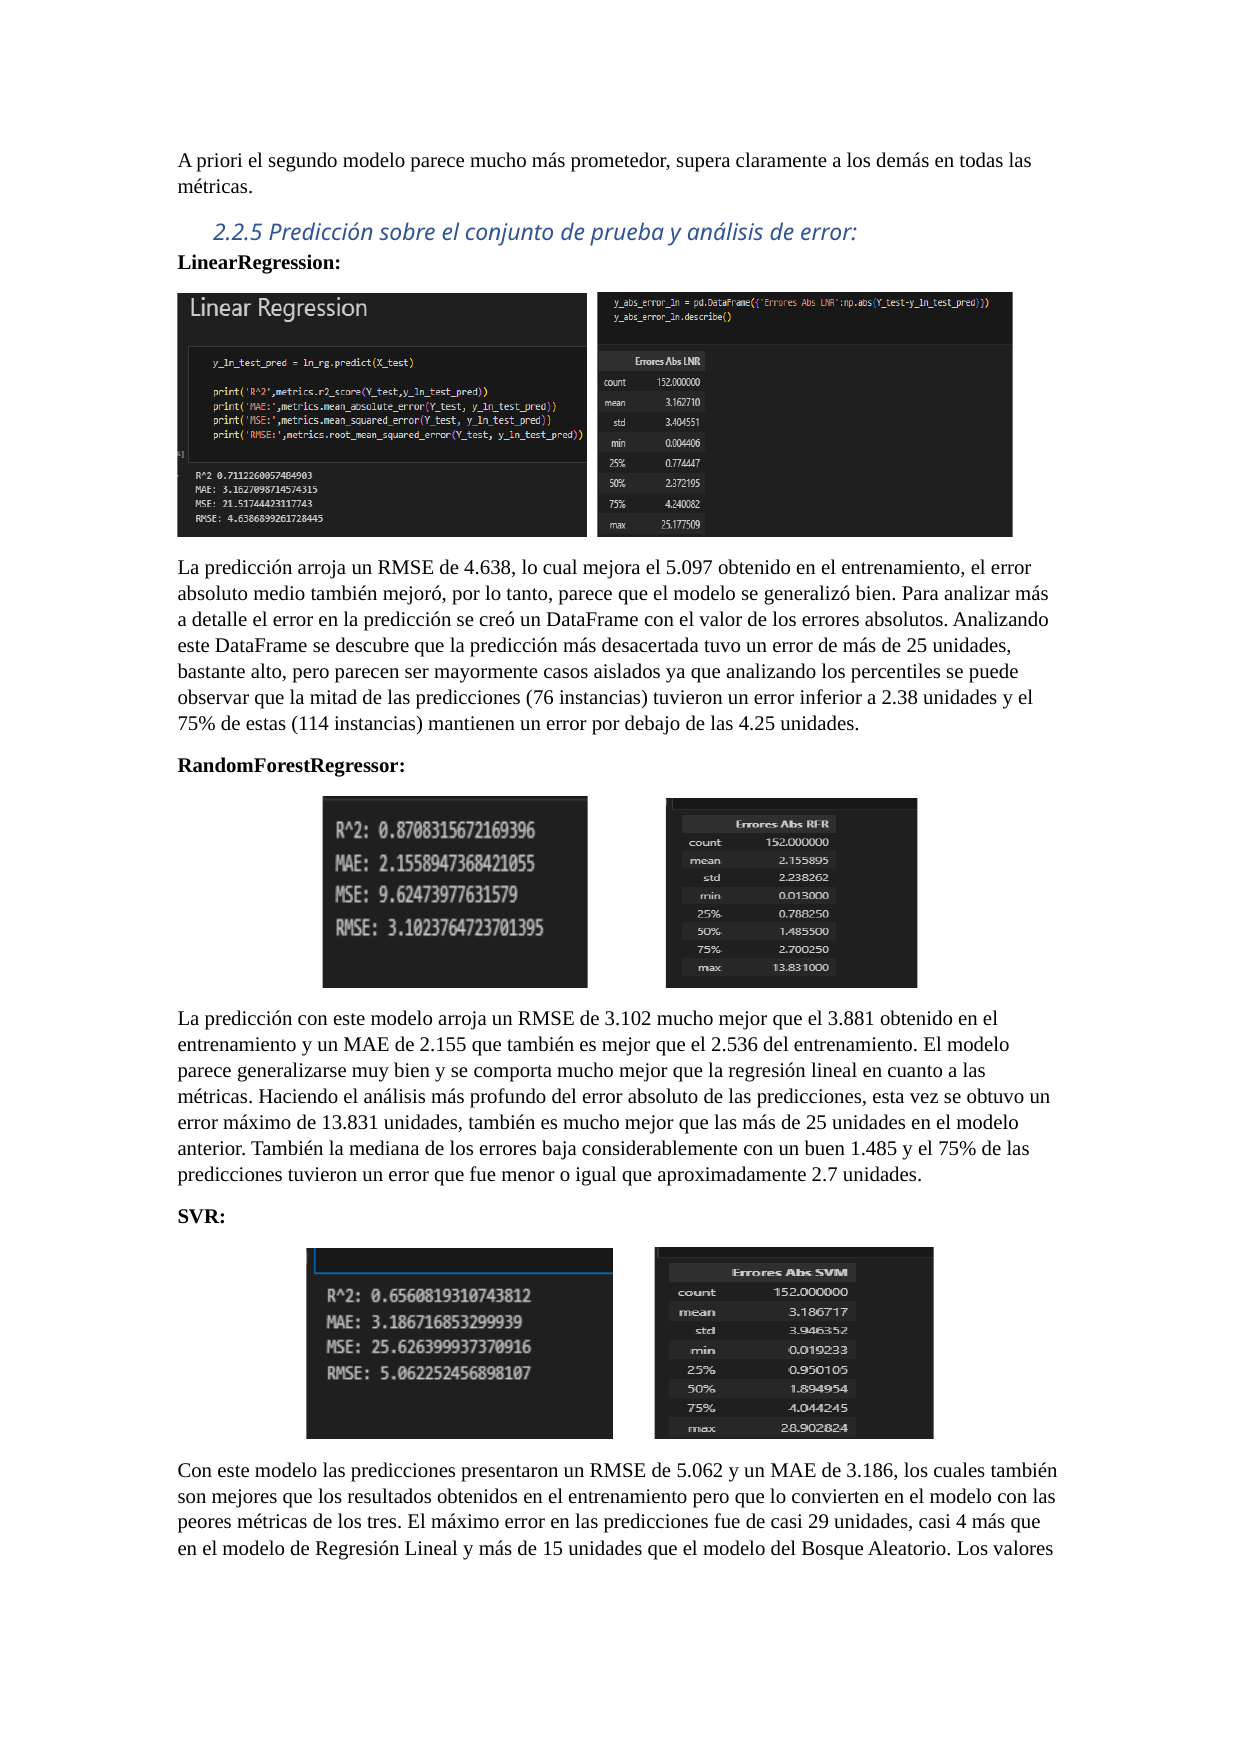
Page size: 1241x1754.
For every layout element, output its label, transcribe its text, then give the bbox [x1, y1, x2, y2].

text SVR: [177, 1204, 1063, 1228]
picture [177, 293, 587, 537]
text A priori el segundo modelo parece mucho más prometedor, supera claramente a los demás en todas las métricas. [177, 148, 1063, 198]
text RandomForestRegressor: [177, 753, 1063, 777]
picture [597, 292, 1013, 537]
text La predicción arroja un RMSE de 4.638, lo cual mejora el 5.097 obtenido en el entrenamiento, el error absoluto medio también mejoró, por lo tanto, parece que el modelo se generalizó bien. Para analizar más a detalle el error en la predicción se creó un DataFrame con el valor de los errores absolutos. Analizando este DataFrame se descubre que la predicción más desacertada tuvo un error de más de 25 unidades, bastante alto, pero parecen ser mayormente casos aislados ya que analizando los percentiles se puede observar que la mitad de las predicciones (76 instancias) tuvieron un error inferior a 2.38 unidades y el 75% de estas (114 instancias) mantienen un error por debajo de las 4.25 unidades. [177, 555, 1063, 735]
subtitle 2.2.5 Predicción sobre el conjunto de prueba y análisis de error: [177, 216, 1063, 247]
picture [665, 798, 918, 988]
picture [322, 796, 588, 988]
text LinearRegression: [177, 250, 1063, 274]
picture [654, 1247, 934, 1439]
text La predicción con este modelo arroja un RMSE de 3.102 mucho mejor que el 3.881 obtenido en el entrenamiento y un MAE de 2.155 que también es mejor que el 2.536 del entrenamiento. El modelo parece generalizarse muy bien y se comporta mucho mejor que la regresión lineal en cuanto a las métricas. Haciendo el análisis más profundo del error absoluto de las predicciones, esta vez se obtuvo un error máximo de 13.831 unidades, también es mucho mejor que las más de 25 unidades en el modelo anterior. También la mediana de los errores baja considerablemente con un buen 1.485 y el 75% de las predicciones tuvieron un error que fue menor o igual que aproximadamente 2.7 unidades. [177, 1006, 1063, 1186]
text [177, 1458, 1063, 1559]
picture [306, 1248, 613, 1439]
